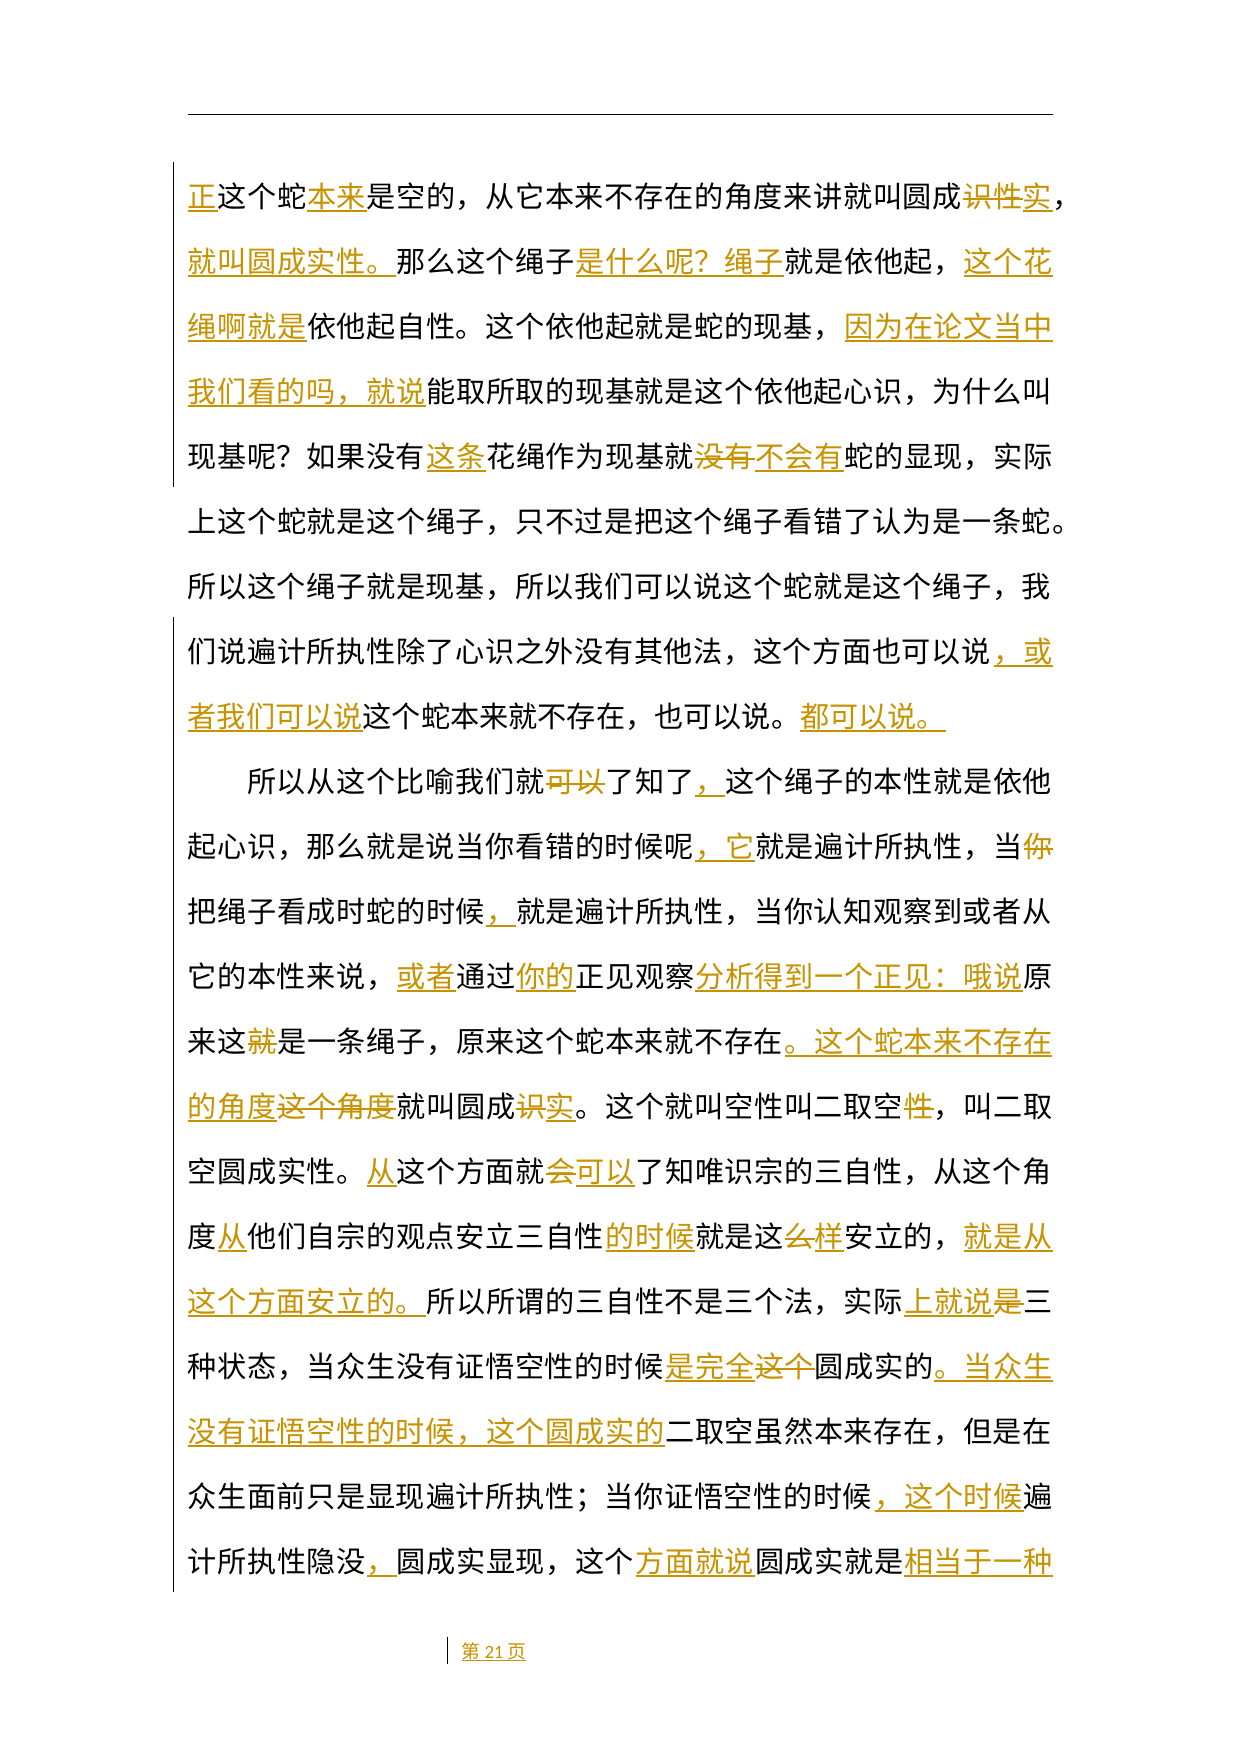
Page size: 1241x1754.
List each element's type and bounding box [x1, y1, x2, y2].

text [187, 747, 1053, 1592]
text [187, 162, 1053, 747]
